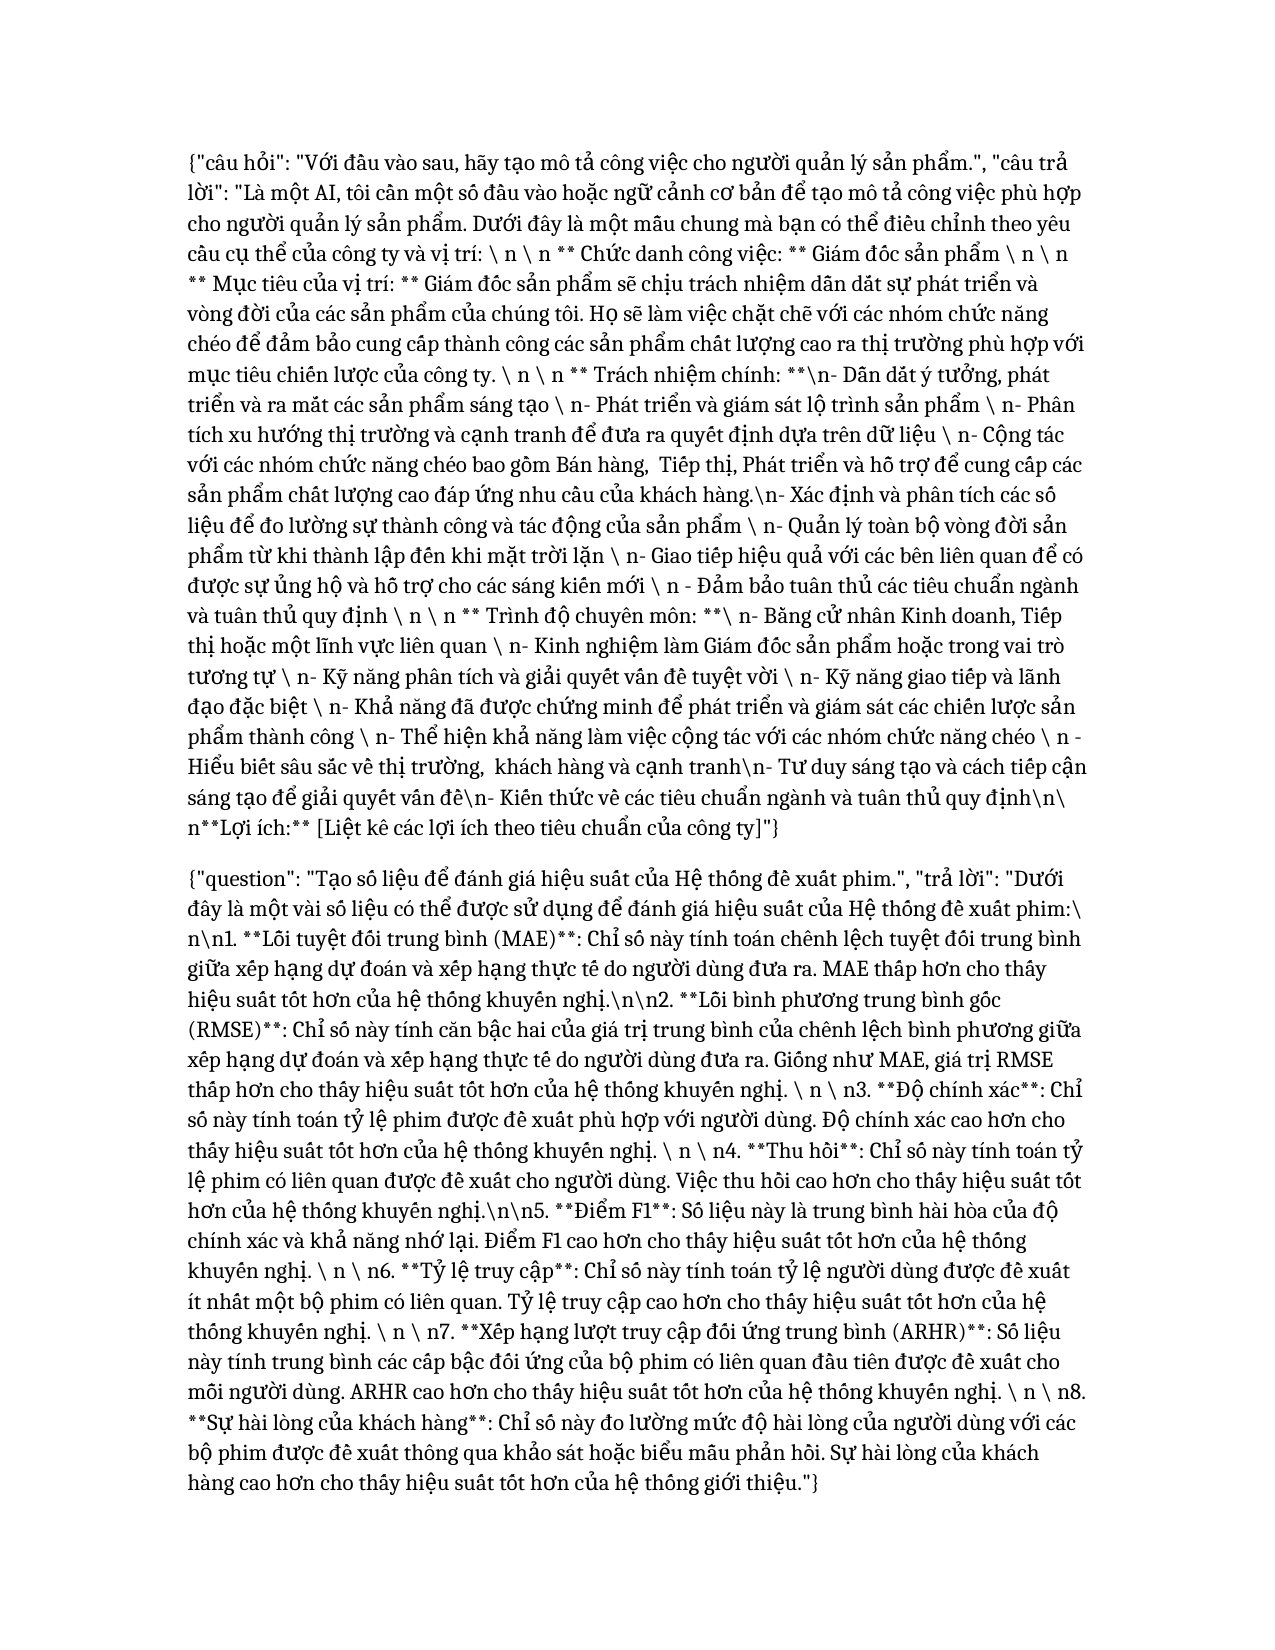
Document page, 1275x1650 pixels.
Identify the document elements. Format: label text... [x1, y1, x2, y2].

text {"question": "Tạo số liệu để đánh giá hiệu suất của Hệ thống đề xuất phim.", "trả lời": "Dưới đây là một vài số liệu có thể được sử dụng để đánh giá hiệu suất của Hệ thống đề xuất phim:\n\n1. **Lỗi tuyệt đối trung bình (MAE)**: Chỉ số này tính toán chênh lệch tuyệt đối trung bình giữa xếp hạng dự đoán và xếp hạng thực tế do người dùng đưa ra. MAE thấp hơn cho thấy hiệu suất tốt hơn của hệ thống khuyến nghị.\n\n2. **Lỗi bình phương trung bình gốc (RMSE)**: Chỉ số này tính căn bậc hai của giá trị trung bình của chênh lệch bình phương giữa xếp hạng dự đoán và xếp hạng thực tế do người dùng đưa ra. Giống như MAE, giá trị RMSE thấp hơn cho thấy hiệu suất tốt hơn của hệ thống khuyến nghị. \ n \ n3. **Độ chính xác**: Chỉ số này tính toán tỷ lệ phim được đề xuất phù hợp với người dùng. Độ chính xác cao hơn cho thấy hiệu suất tốt hơn của hệ thống khuyến nghị. \ n \ n4. **Thu hồi**: Chỉ số này tính toán tỷ lệ phim có liên quan được đề xuất cho người dùng. Việc thu hồi cao hơn cho thấy hiệu suất tốt hơn của hệ thống khuyến nghị.\n\n5. **Điểm F1**: Số liệu này là trung bình hài hòa của độ chính xác và khả năng nhớ lại. Điểm F1 cao hơn cho thấy hiệu suất tốt hơn của hệ thống khuyến nghị. \ n \ n6. **Tỷ lệ truy cập**: Chỉ số này tính toán tỷ lệ người dùng được đề xuất ít nhất một bộ phim có liên quan. Tỷ lệ truy cập cao hơn cho thấy hiệu suất tốt hơn của hệ thống khuyến nghị. \ n \ n7. **Xếp hạng lượt truy cập đối ứng trung bình (ARHR)**: Số liệu này tính trung bình các cấp bậc đối ứng của bộ phim có liên quan đầu tiên được đề xuất cho mỗi người dùng. ARHR cao hơn cho thấy hiệu suất tốt hơn của hệ thống khuyến nghị. \ n \ n8. **Sự hài lòng của khách hàng**: Chỉ số này đo lường mức độ hài lòng của người dùng với các bộ phim được đề xuất thông qua khảo sát hoặc biểu mẫu phản hồi. Sự hài lòng của khách hàng cao hơn cho thấy hiệu suất tốt hơn của hệ thống giới thiệu."} [187, 866, 1087, 1496]
text {"câu hỏi": "Với đầu vào sau, hãy tạo mô tả công việc cho người quản lý sản phẩm.", "câu trả lời": "Là một AI, tôi cần một số đầu vào hoặc ngữ cảnh cơ bản để tạo mô tả công việc phù hợp cho người quản lý sản phẩm. Dưới đây là một mẫu chung mà bạn có thể điều chỉnh theo yêu cầu cụ thể của công ty và vị trí: \ n \ n ** Chức danh công việc: ** Giám đốc sản phẩm \ n \ n ** Mục tiêu của vị trí: ** Giám đốc sản phẩm sẽ chịu trách nhiệm dẫn dắt sự phát triển và vòng đời của các sản phẩm của chúng tôi. Họ sẽ làm việc chặt chẽ với các nhóm chức năng chéo để đảm bảo cung cấp thành công các sản phẩm chất lượng cao ra thị trường phù hợp với mục tiêu chiến lược của công ty. \ n \ n ** Trách nhiệm chính: **\n- Dẫn dắt ý tưởng, phát triển và ra mắt các sản phẩm sáng tạo \ n- Phát triển và giám sát lộ trình sản phẩm \ n- Phân tích xu hướng thị trường và cạnh tranh để đưa ra quyết định dựa trên dữ liệu \ n- Cộng tác với các nhóm chức năng chéo bao gồm Bán hàng, Tiếp thị, Phát triển và hỗ trợ để cung cấp các sản phẩm chất lượng cao đáp ứng nhu cầu của khách hàng.\n- Xác định và phân tích các số liệu để đo lường sự thành công và tác động của sản phẩm \ n- Quản lý toàn bộ vòng đời sản phẩm từ khi thành lập đến khi mặt trời lặn \ n- Giao tiếp hiệu quả với các bên liên quan để có được sự ủng hộ và hỗ trợ cho các sáng kiến mới \ n - Đảm bảo tuân thủ các tiêu chuẩn ngành và tuân thủ quy định \ n \ n ** Trình độ chuyên môn: **\ n- Bằng cử nhân Kinh doanh, Tiếp thị hoặc một lĩnh vực liên quan \ n- Kinh nghiệm làm Giám đốc sản phẩm hoặc trong vai trò tương tự \ n- Kỹ năng phân tích và giải quyết vấn đề tuyệt vời \ n- Kỹ năng giao tiếp và lãnh đạo đặc biệt \ n- Khả năng đã được chứng minh để phát triển và giám sát các chiến lược sản phẩm thành công \ n- Thể hiện khả năng làm việc cộng tác với các nhóm chức năng chéo \ n - Hiểu biết sâu sắc về thị trường, khách hàng và cạnh tranh\n- Tư duy sáng tạo và cách tiếp cận sáng tạo để giải quyết vấn đề\n- Kiến thức về các tiêu chuẩn ngành và tuân thủ quy định\n\n**Lợi ích:** [Liệt kê các lợi ích theo tiêu chuẩn của công ty]"} [187, 150, 1087, 841]
